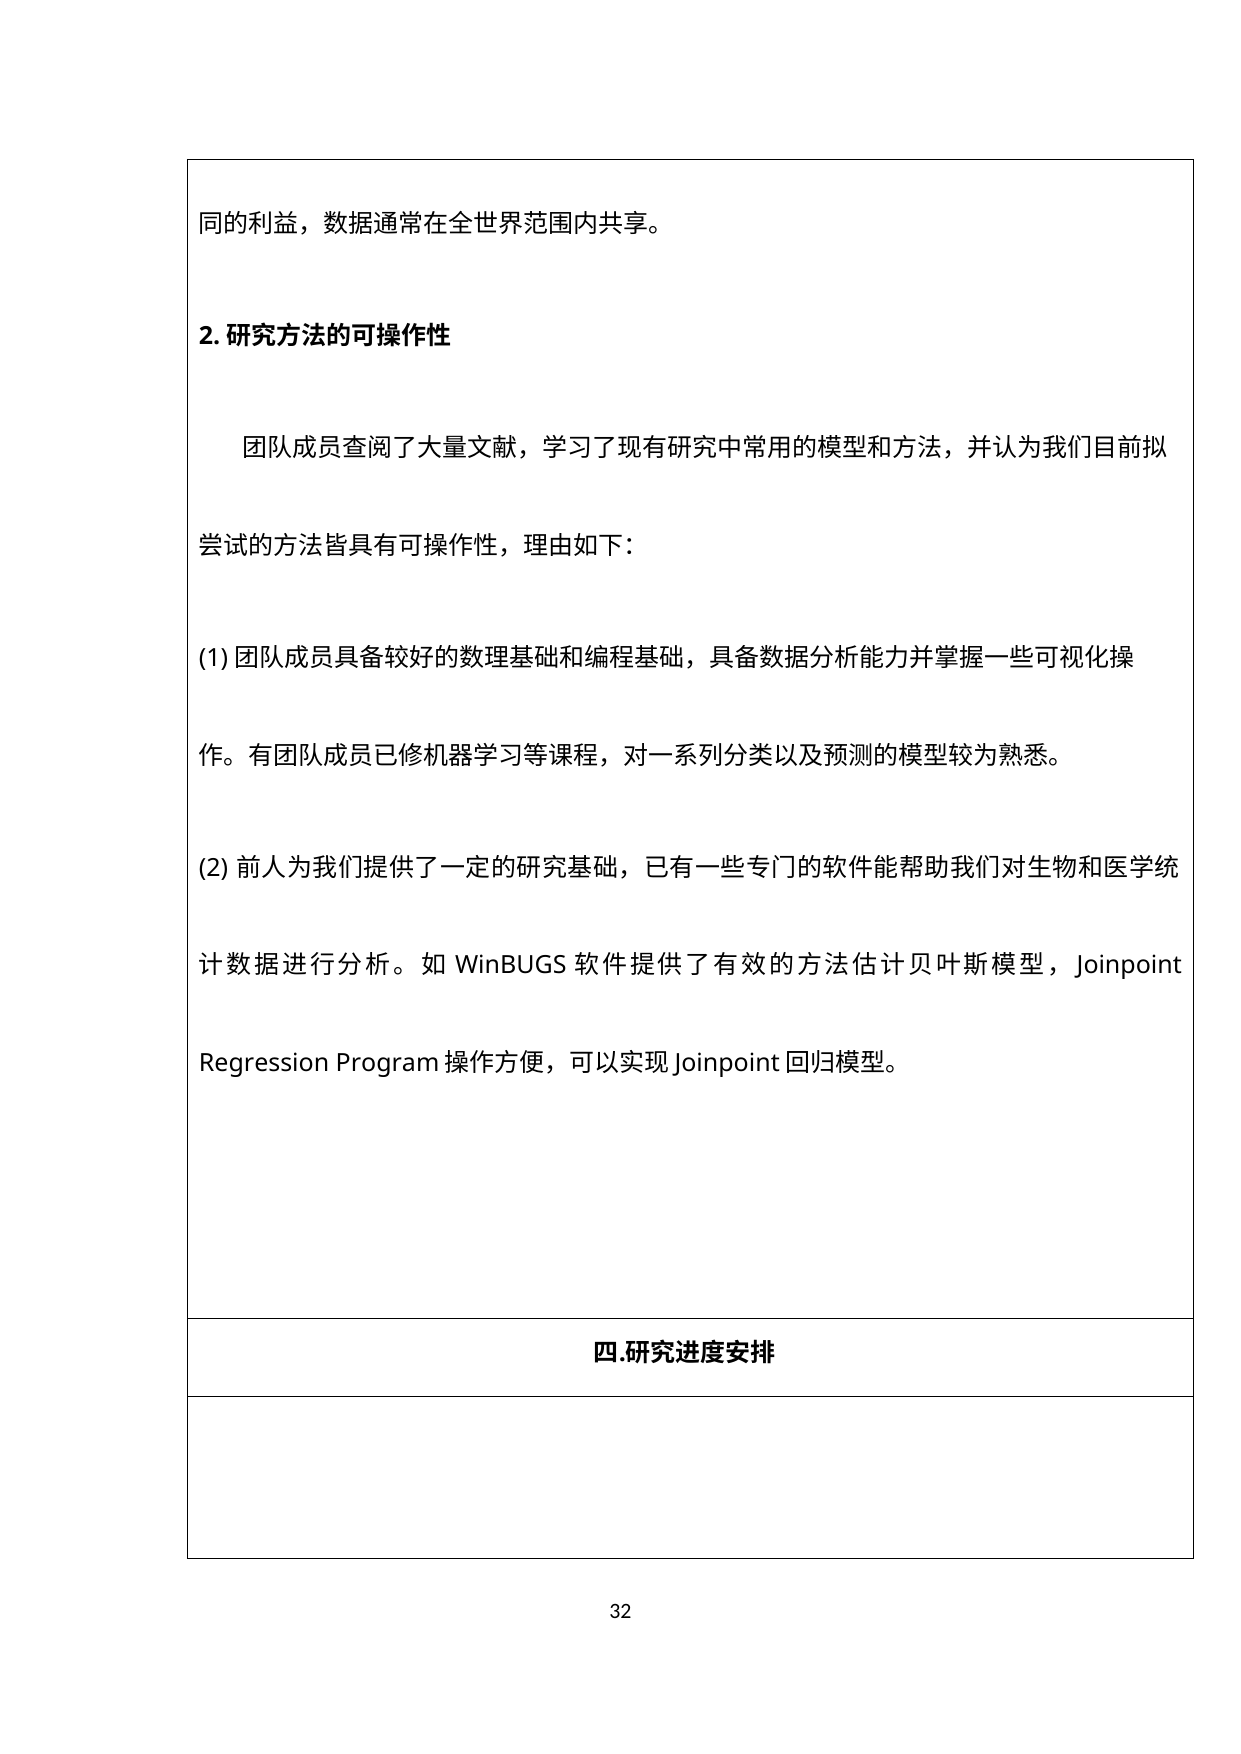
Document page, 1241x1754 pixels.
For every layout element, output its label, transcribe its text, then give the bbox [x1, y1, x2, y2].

table_cell [188, 1397, 1193, 1558]
table_cell 四.研究进度安排 [188, 1319, 1193, 1396]
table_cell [188, 160, 1193, 1317]
